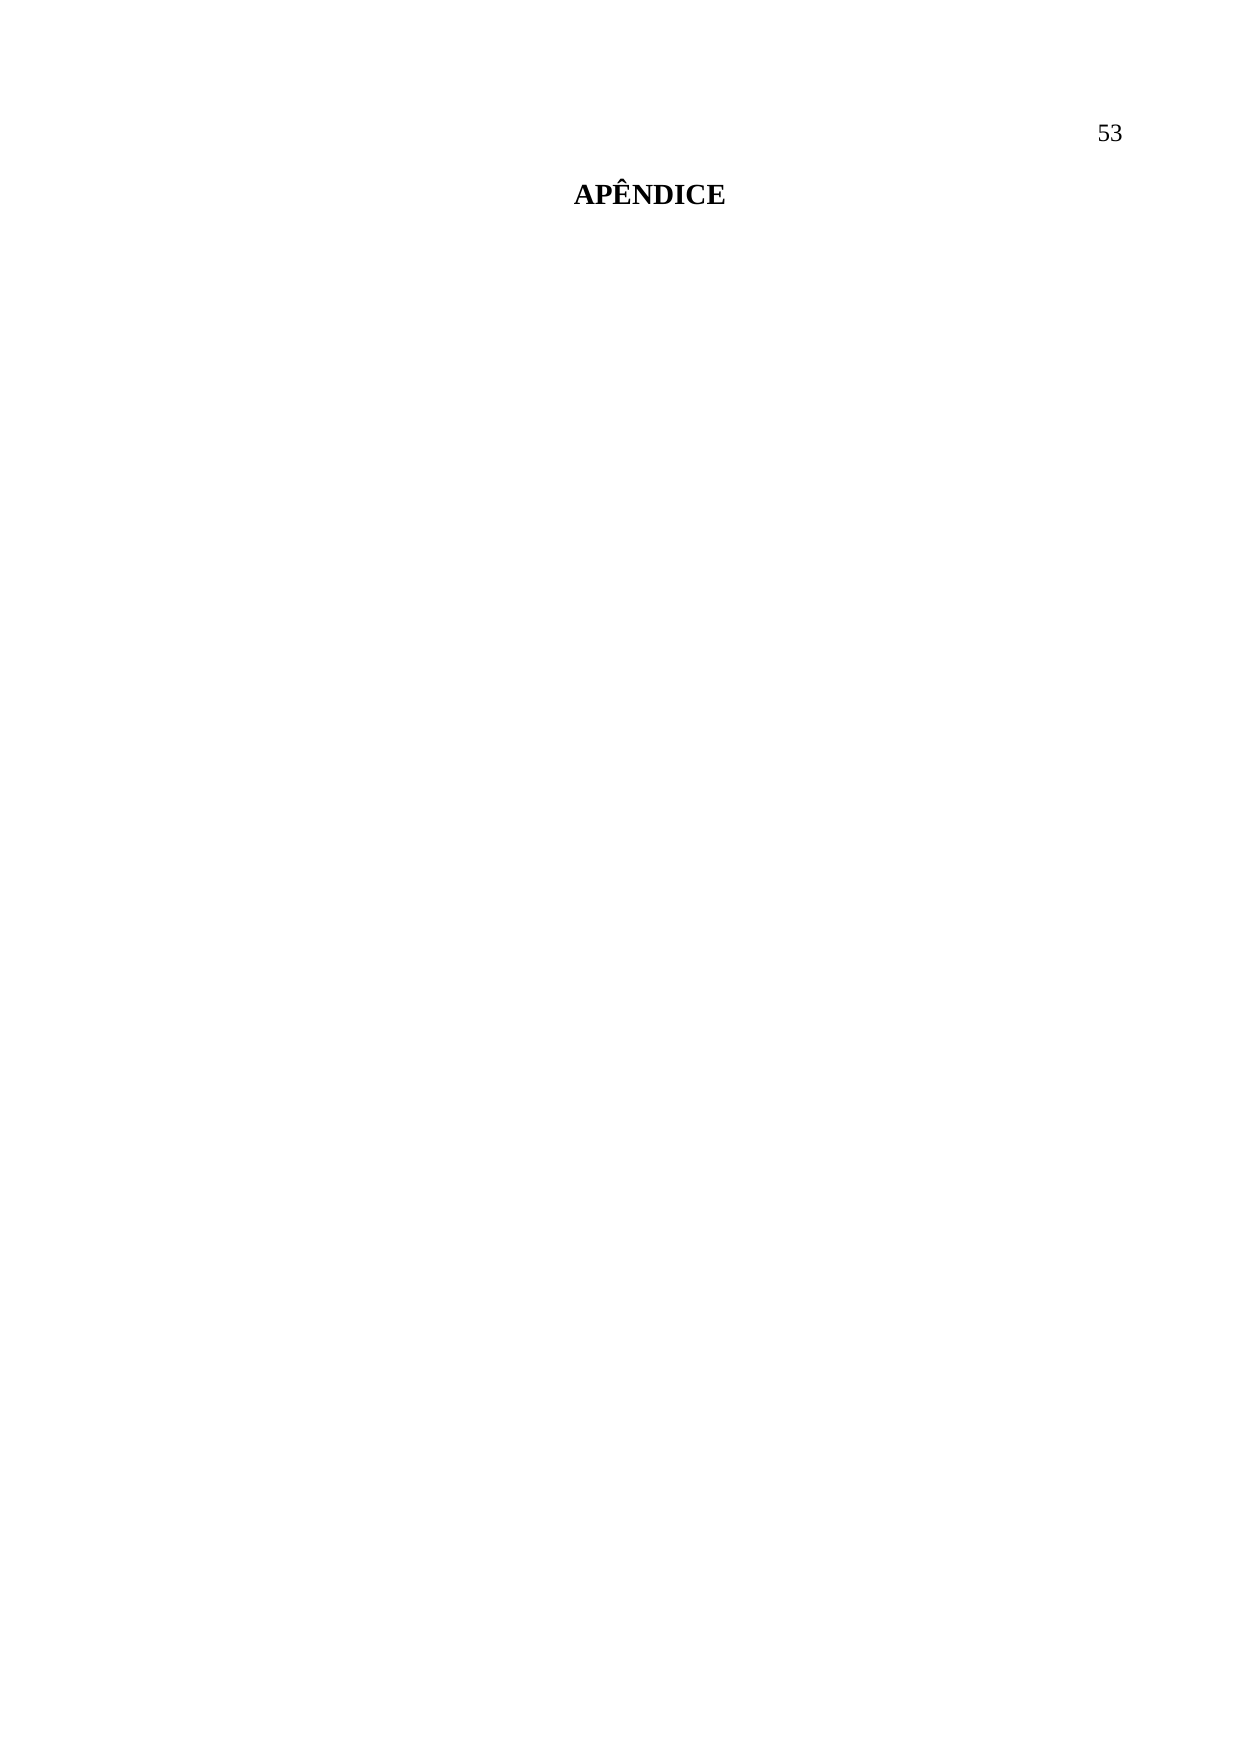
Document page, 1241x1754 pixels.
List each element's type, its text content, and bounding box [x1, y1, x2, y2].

subtitle aPÊNDICE [177, 177, 1122, 211]
